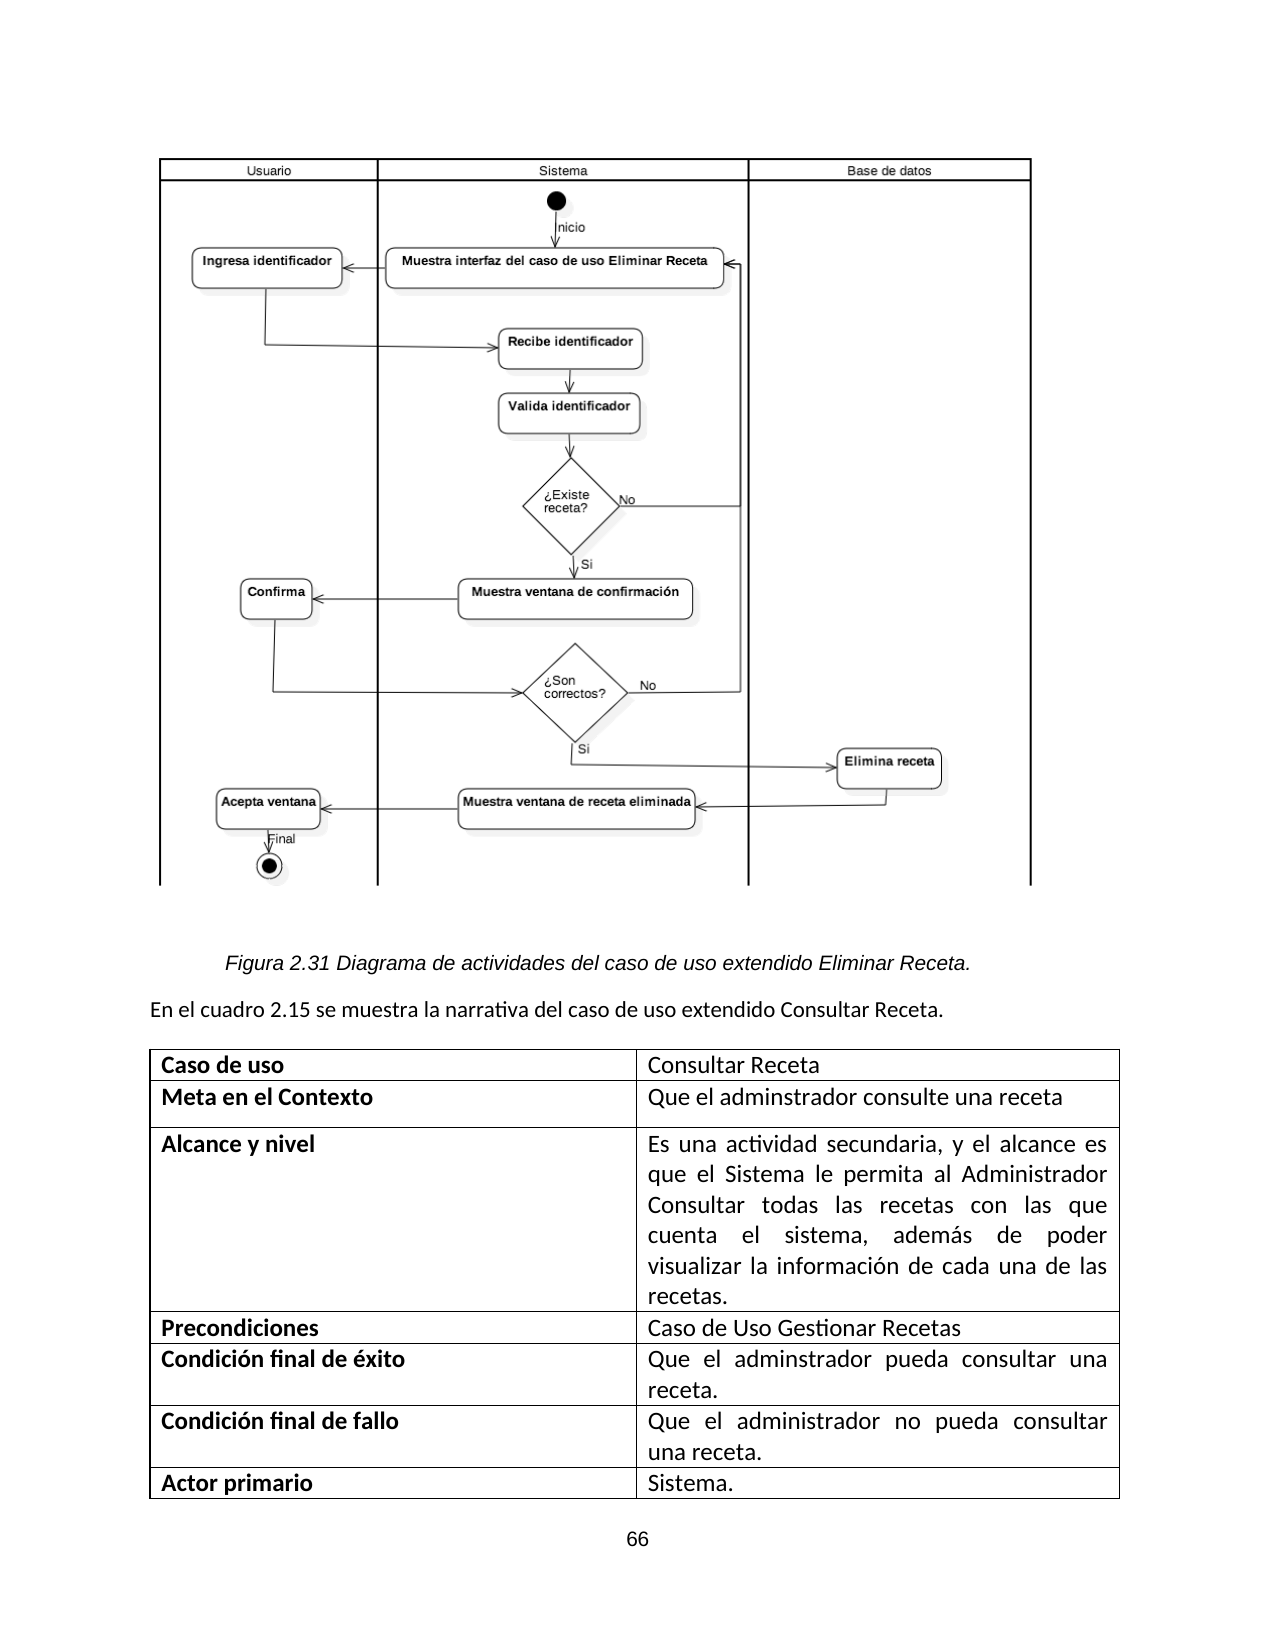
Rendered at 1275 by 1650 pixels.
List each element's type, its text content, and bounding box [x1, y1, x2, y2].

text Figura 2.31 Diagrama de actividades del caso de uso extendido Eliminar Receta. [150, 951, 1125, 974]
table_cell Condición final de éxito [151, 1344, 636, 1404]
table_cell Que el administrador no pueda consultar una receta. [637, 1406, 1119, 1467]
table_header Consultar Receta [637, 1050, 1119, 1080]
table_cell Condición final de fallo [151, 1406, 636, 1467]
table_cell Alcance y nivel [151, 1128, 636, 1311]
picture [150, 150, 1071, 926]
table_cell Que el adminstrador pueda consultar una receta. [637, 1344, 1119, 1404]
table_cell Precondiciones [151, 1312, 636, 1342]
text En el cuadro 2.15 se muestra la narrativa del caso de uso extendido Consultar Receta. [150, 995, 1125, 1023]
table_cell Que el adminstrador consulte una receta [637, 1081, 1119, 1127]
table_header Caso de uso [151, 1050, 636, 1080]
table_cell Caso de Uso Gestionar Recetas [637, 1312, 1119, 1342]
table_cell Meta en el Contexto [151, 1081, 636, 1127]
table_cell Es una actividad secundaria, y el alcance es que el Sistema le permita al Administrador Consultar todas las recetas con las que cuenta el sistema, además de poder visualizar la información de cada una de las recetas. [637, 1128, 1119, 1311]
table_cell Sistema. [637, 1468, 1119, 1498]
table_cell Actor primario [151, 1468, 636, 1498]
